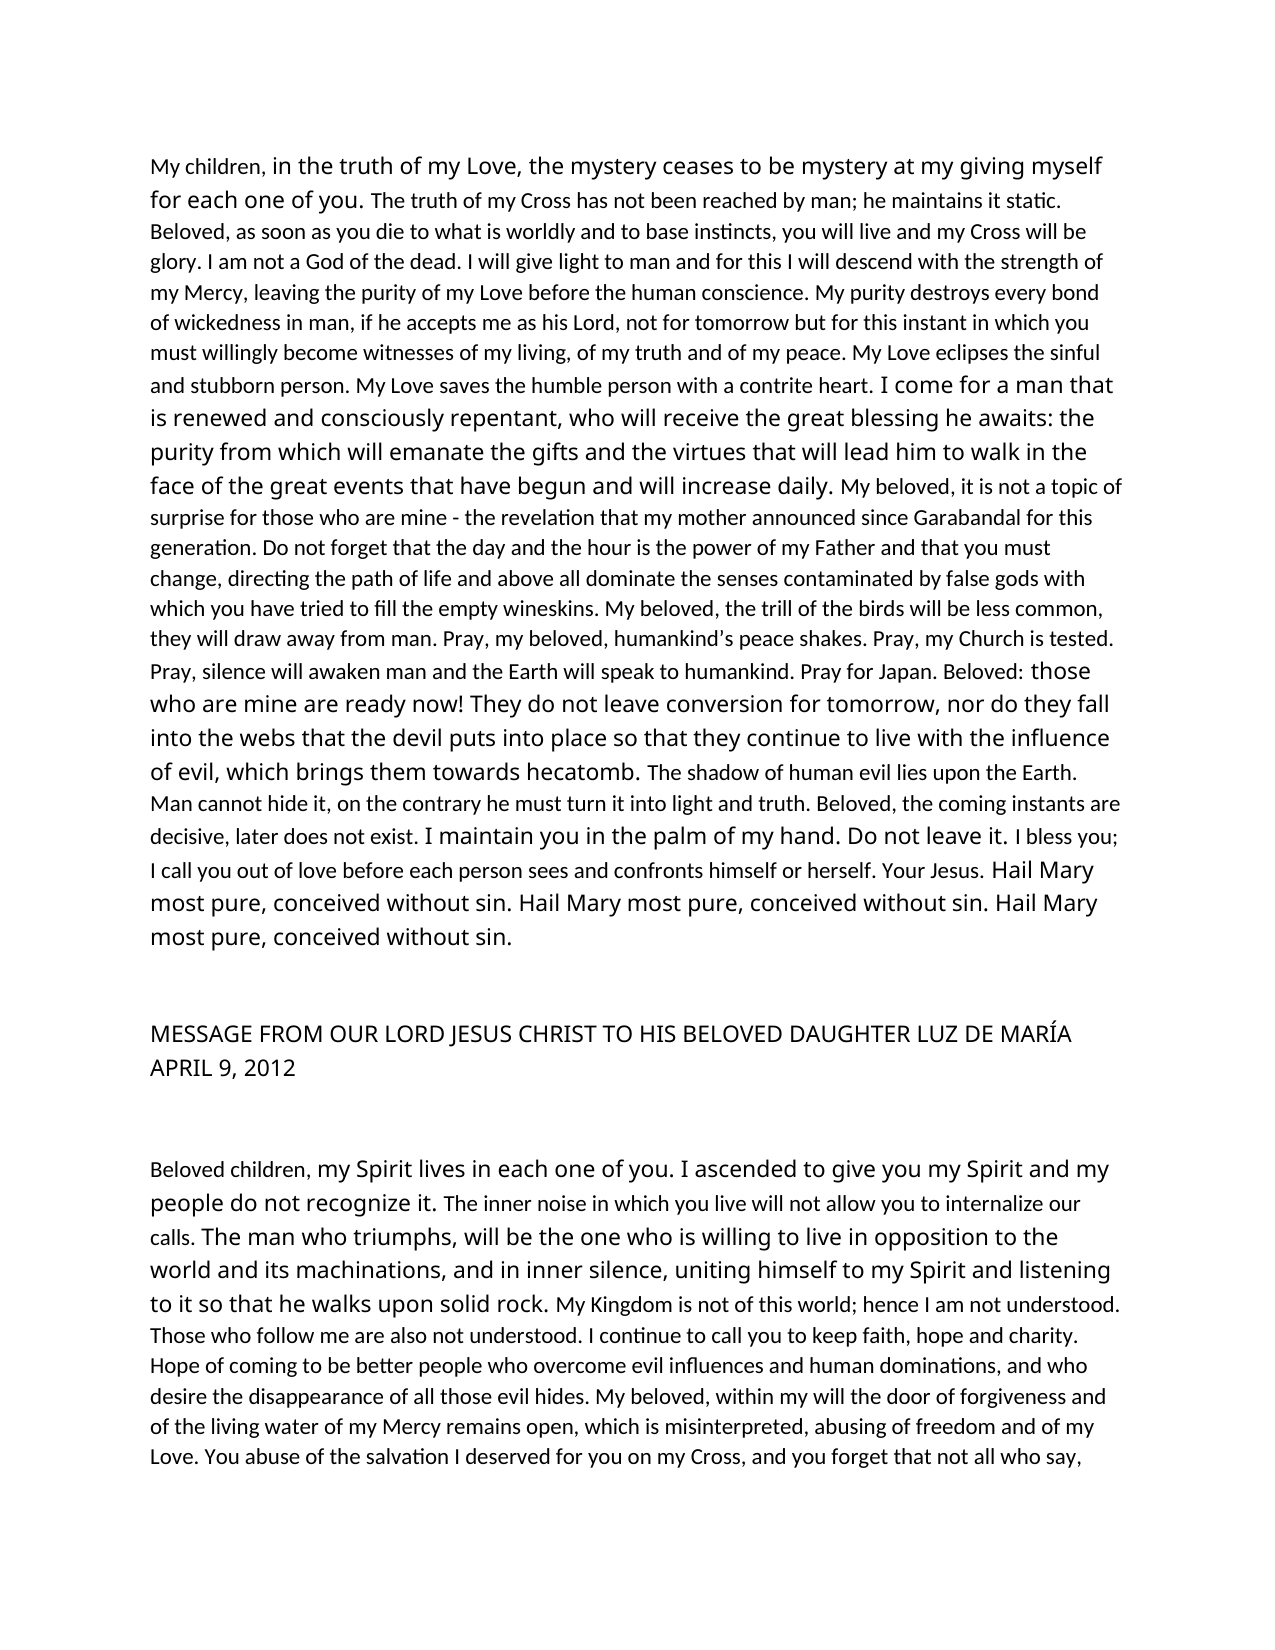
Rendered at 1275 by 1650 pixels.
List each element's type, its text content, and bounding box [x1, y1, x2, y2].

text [150, 1153, 1125, 1470]
text My children, in the truth of my Love, the mystery ceases to be mystery at my giving myself for each one of you. The truth of my Cross has not been reached by man; he maintains it static. Beloved, as soon as you die to what is worldly and to base instincts, you will live and my Cross will be glory. I am not a God of the dead. I will give light to man and for this I will descend with the strength of my Mercy, leaving the purity of my Love before the human conscience. My purity destroys every bond of wickedness in man, if he accepts me as his Lord, not for tomorrow but for this instant in which you must willingly become witnesses of my living, of my truth and of my peace. My Love eclipses the sinful and stubborn person. My Love saves the humble person with a contrite heart. I come for a man that is renewed and consciously repentant, who will receive the great blessing he awaits: the purity from which will emanate the gifts and the virtues that will lead him to walk in the face of the great events that have begun and will increase daily. My beloved, it is not a topic of surprise for those who are mine - the revelation that my mother announced since Garabandal for this generation. Do not forget that the day and the hour is the power of my Father and that you must change, directing the path of life and above all dominate the senses contaminated by false gods with which you have tried to fill the empty wineskins. My beloved, the trill of the birds will be less common, they will draw away from man. Pray, my beloved, humankind’s peace shakes. Pray, my Church is tested. Pray, silence will awaken man and the Earth will speak to humankind. Pray for Japan. Beloved: those who are mine are ready now! They do not leave conversion for tomorrow, nor do they fall into the webs that the devil puts into place so that they continue to live with the influence of evil, which brings them towards hecatomb. The shadow of human evil lies upon the Earth. Man cannot hide it, on the contrary he must turn it into light and truth. Beloved, the coming instants are decisive, later does not exist. I maintain you in the palm of my hand. Do not leave it. I bless you; I call you out of love before each person sees and confronts himself or herself. Your Jesus. Hail Mary most pure, conceived without sin. Hail Mary most pure, conceived without sin. Hail Mary most pure, conceived without sin. [150, 150, 1125, 952]
text MESSAGE FROM OUR LORD JESUS CHRIST TO HIS BELOVED DAUGHTER LUZ DE MARÍA APRIL 9, 2012 [150, 1018, 1125, 1083]
